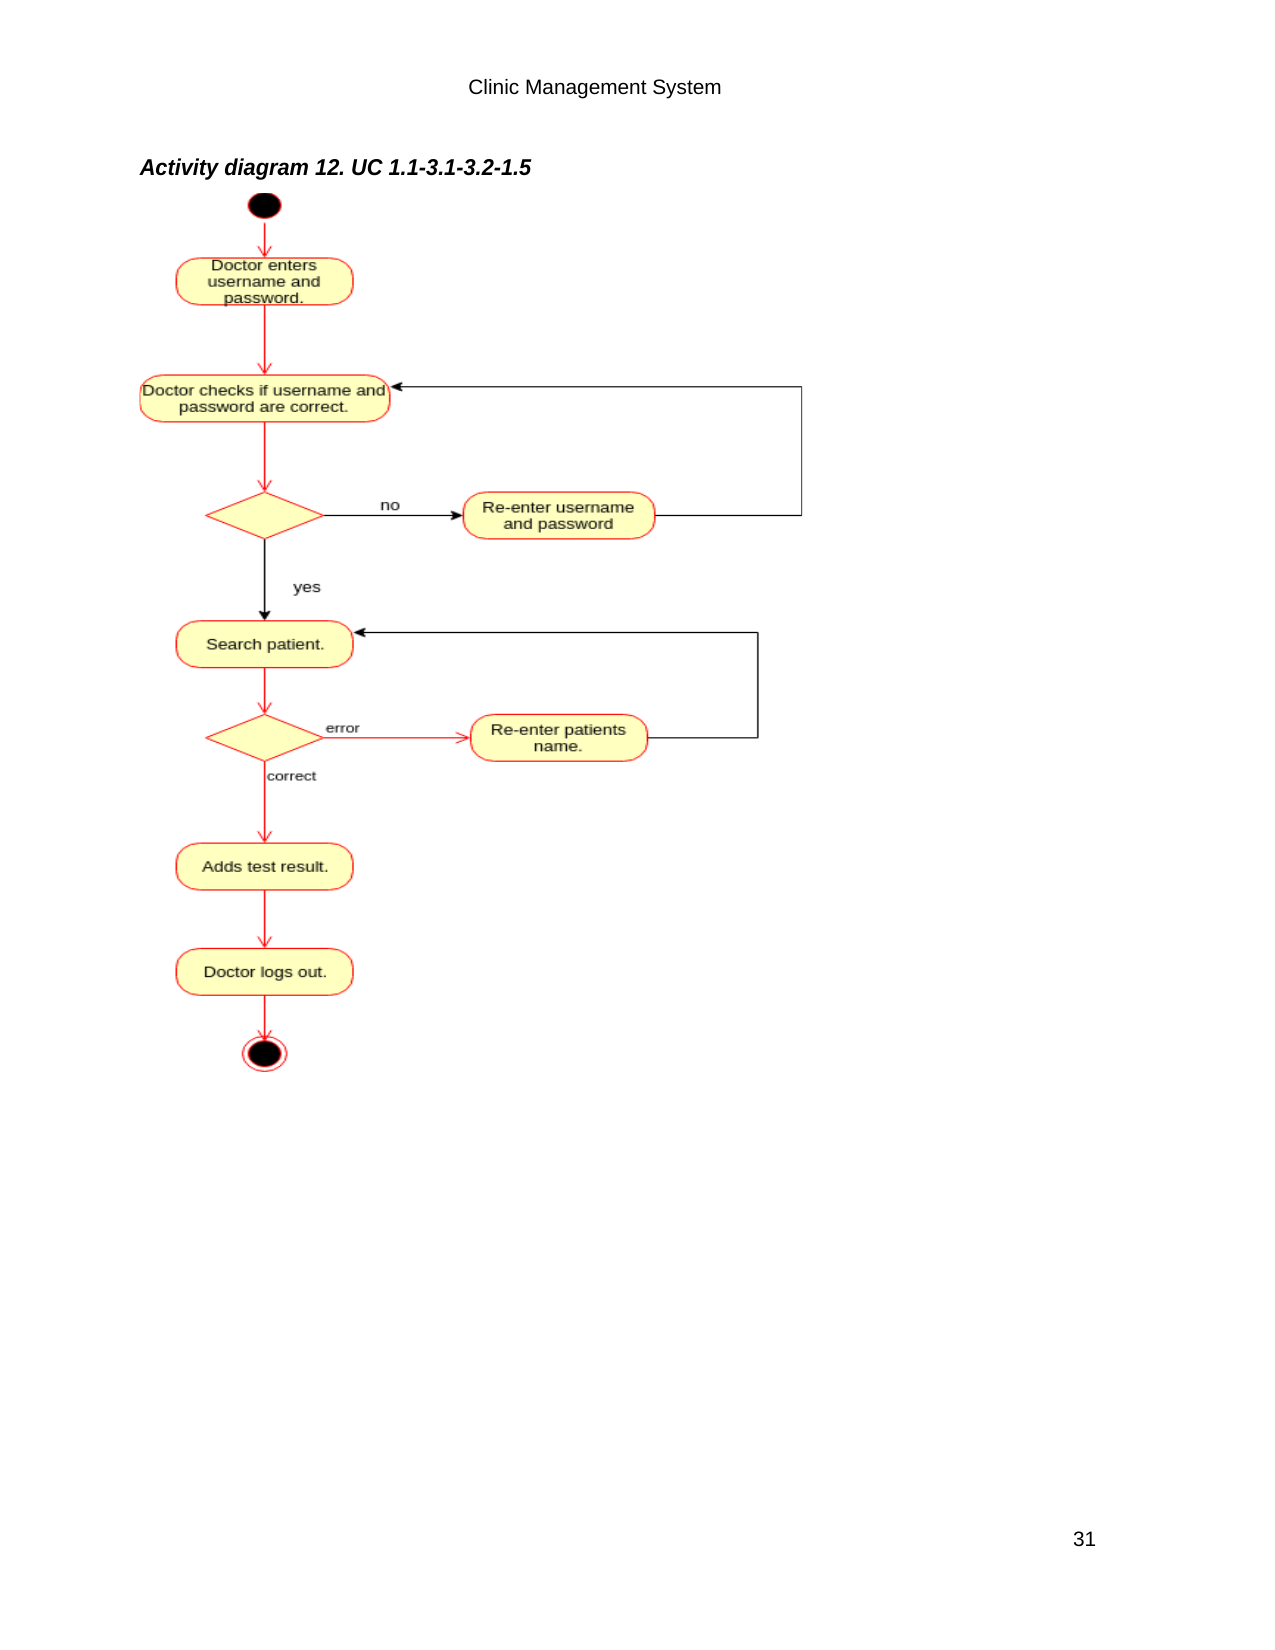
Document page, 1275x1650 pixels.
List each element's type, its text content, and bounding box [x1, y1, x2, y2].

picture [139, 193, 803, 1072]
text Activity diagram 12. UC 1.1-3.1-3.2-1.5 [139, 154, 1096, 181]
